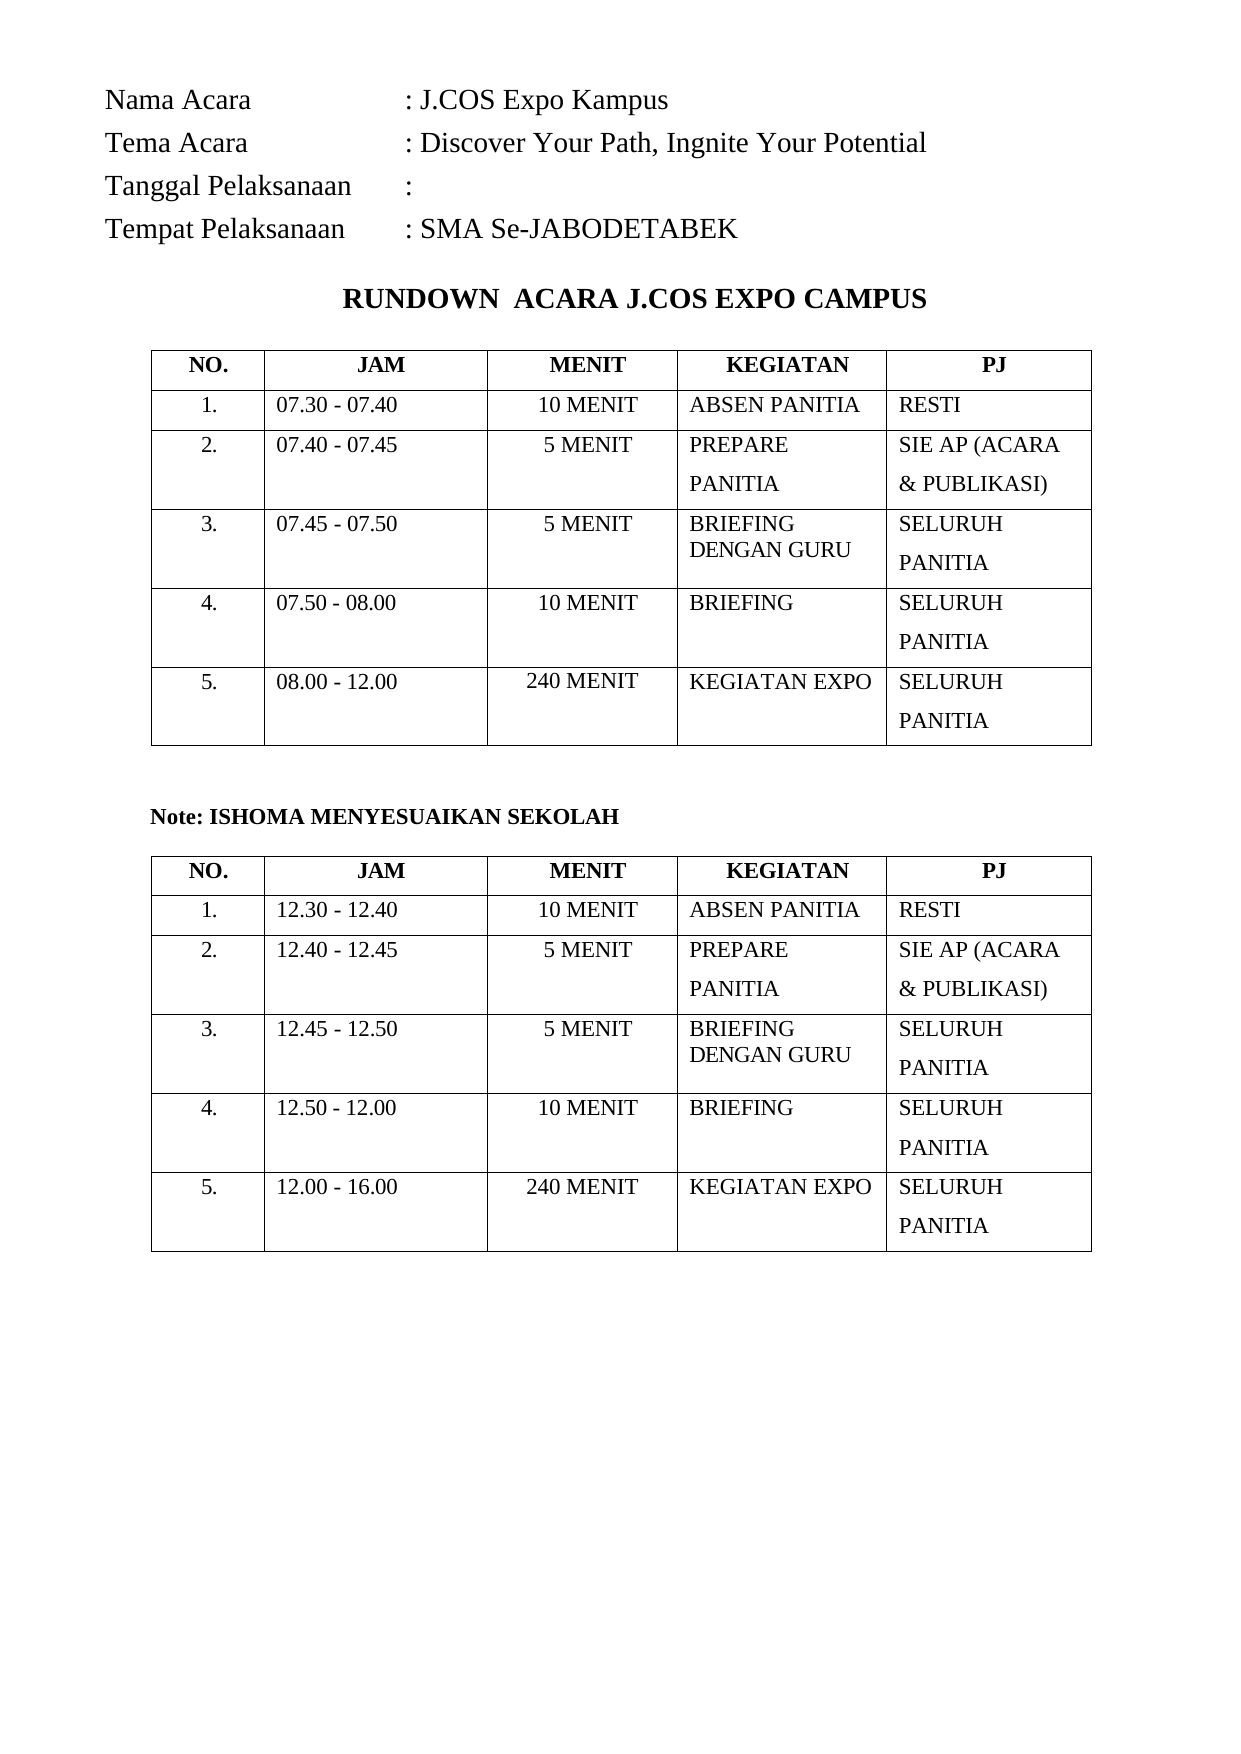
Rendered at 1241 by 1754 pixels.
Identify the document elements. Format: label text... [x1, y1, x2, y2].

table_cell 3. [152, 1015, 264, 1093]
table_cell ABSEN PANITIA [678, 391, 886, 429]
table_header KEGIATAN [678, 351, 886, 390]
table_cell 2. [152, 936, 264, 1014]
table_cell 08.00 - 12.00 [265, 668, 487, 745]
table_cell 07.30 - 07.40 [265, 391, 487, 429]
table_cell 5. [152, 1173, 264, 1251]
table_cell SIE AP (ACARA & PUBLIKASI) [887, 431, 1091, 508]
table_header JAM [265, 857, 487, 895]
table_cell 07.50 - 08.00 [265, 589, 487, 667]
table_cell BRIEFING DENGAN GURU [678, 1015, 886, 1093]
table_header NO. [152, 351, 264, 390]
table_cell SELURUH PANITIA [887, 589, 1091, 667]
table_cell 10 MENIT [488, 896, 677, 935]
table_cell 3. [152, 510, 264, 587]
table_cell 12.00 - 16.00 [265, 1173, 487, 1251]
table_header JAM [265, 351, 487, 390]
table_cell 10 MENIT [488, 391, 677, 429]
table_cell 5 MENIT [488, 1015, 677, 1093]
table_cell PREPARE PANITIA [678, 936, 886, 1014]
table_cell KEGIATAN EXPO [678, 1173, 886, 1251]
table_cell 5 MENIT [488, 431, 677, 508]
table_cell 12.30 - 12.40 [265, 896, 487, 935]
table_cell 10 MENIT [488, 1094, 677, 1172]
table_cell 240 MENIT [488, 668, 677, 745]
table_cell 1. [152, 896, 264, 935]
table_header PJ [887, 351, 1091, 390]
title RUNDOWN ACARA J.COS EXPO CAMPUS [29, 281, 1240, 314]
table_header PJ [887, 857, 1091, 895]
table_cell RESTI [887, 391, 1091, 429]
table_cell KEGIATAN EXPO [678, 668, 886, 745]
table_header MENIT [488, 857, 677, 895]
table_cell 10 MENIT [488, 589, 677, 667]
table_cell SELURUH PANITIA [887, 510, 1091, 587]
table_cell 4. [152, 1094, 264, 1172]
table_cell ABSEN PANITIA [678, 896, 886, 935]
table_cell 240 MENIT [488, 1173, 677, 1251]
table_cell 4. [152, 589, 264, 667]
table_cell 5 MENIT [488, 936, 677, 1014]
table_cell 07.40 - 07.45 [265, 431, 487, 508]
table_cell 12.50 - 12.00 [265, 1094, 487, 1172]
text Tempat Pelaksanaan : SMA Se-JABODETABEK [29, 211, 1240, 245]
text Nama Acara : J.COS Expo Kampus [29, 82, 1240, 116]
table_cell SELURUH PANITIA [887, 1094, 1091, 1172]
text Tanggal Pelaksanaan : [29, 168, 1240, 202]
table_cell BRIEFING [678, 1094, 886, 1172]
table_header KEGIATAN [678, 857, 886, 895]
table_cell 5 MENIT [488, 510, 677, 587]
table_cell SELURUH PANITIA [887, 1173, 1091, 1251]
table_header MENIT [488, 351, 677, 390]
table_cell 5. [152, 668, 264, 745]
table_cell SELURUH PANITIA [887, 1015, 1091, 1093]
table_cell BRIEFING DENGAN GURU [678, 510, 886, 587]
table_header NO. [152, 857, 264, 895]
table_cell 07.45 - 07.50 [265, 510, 487, 587]
table_cell RESTI [887, 896, 1091, 935]
table_cell SIE AP (ACARA & PUBLIKASI) [887, 936, 1091, 1014]
table_cell PREPARE PANITIA [678, 431, 886, 508]
table_cell 12.40 - 12.45 [265, 936, 487, 1014]
text Tema Acara : Discover Your Path, Ingnite Your Potential [29, 125, 1240, 159]
table_cell 2. [152, 431, 264, 508]
table_cell SELURUH PANITIA [887, 668, 1091, 745]
table_cell 1. [152, 391, 264, 429]
table_cell 12.45 - 12.50 [265, 1015, 487, 1093]
text Note: ISHOMA MENYESUAIKAN SEKOLAH [150, 803, 1240, 829]
table_cell BRIEFING [678, 589, 886, 667]
